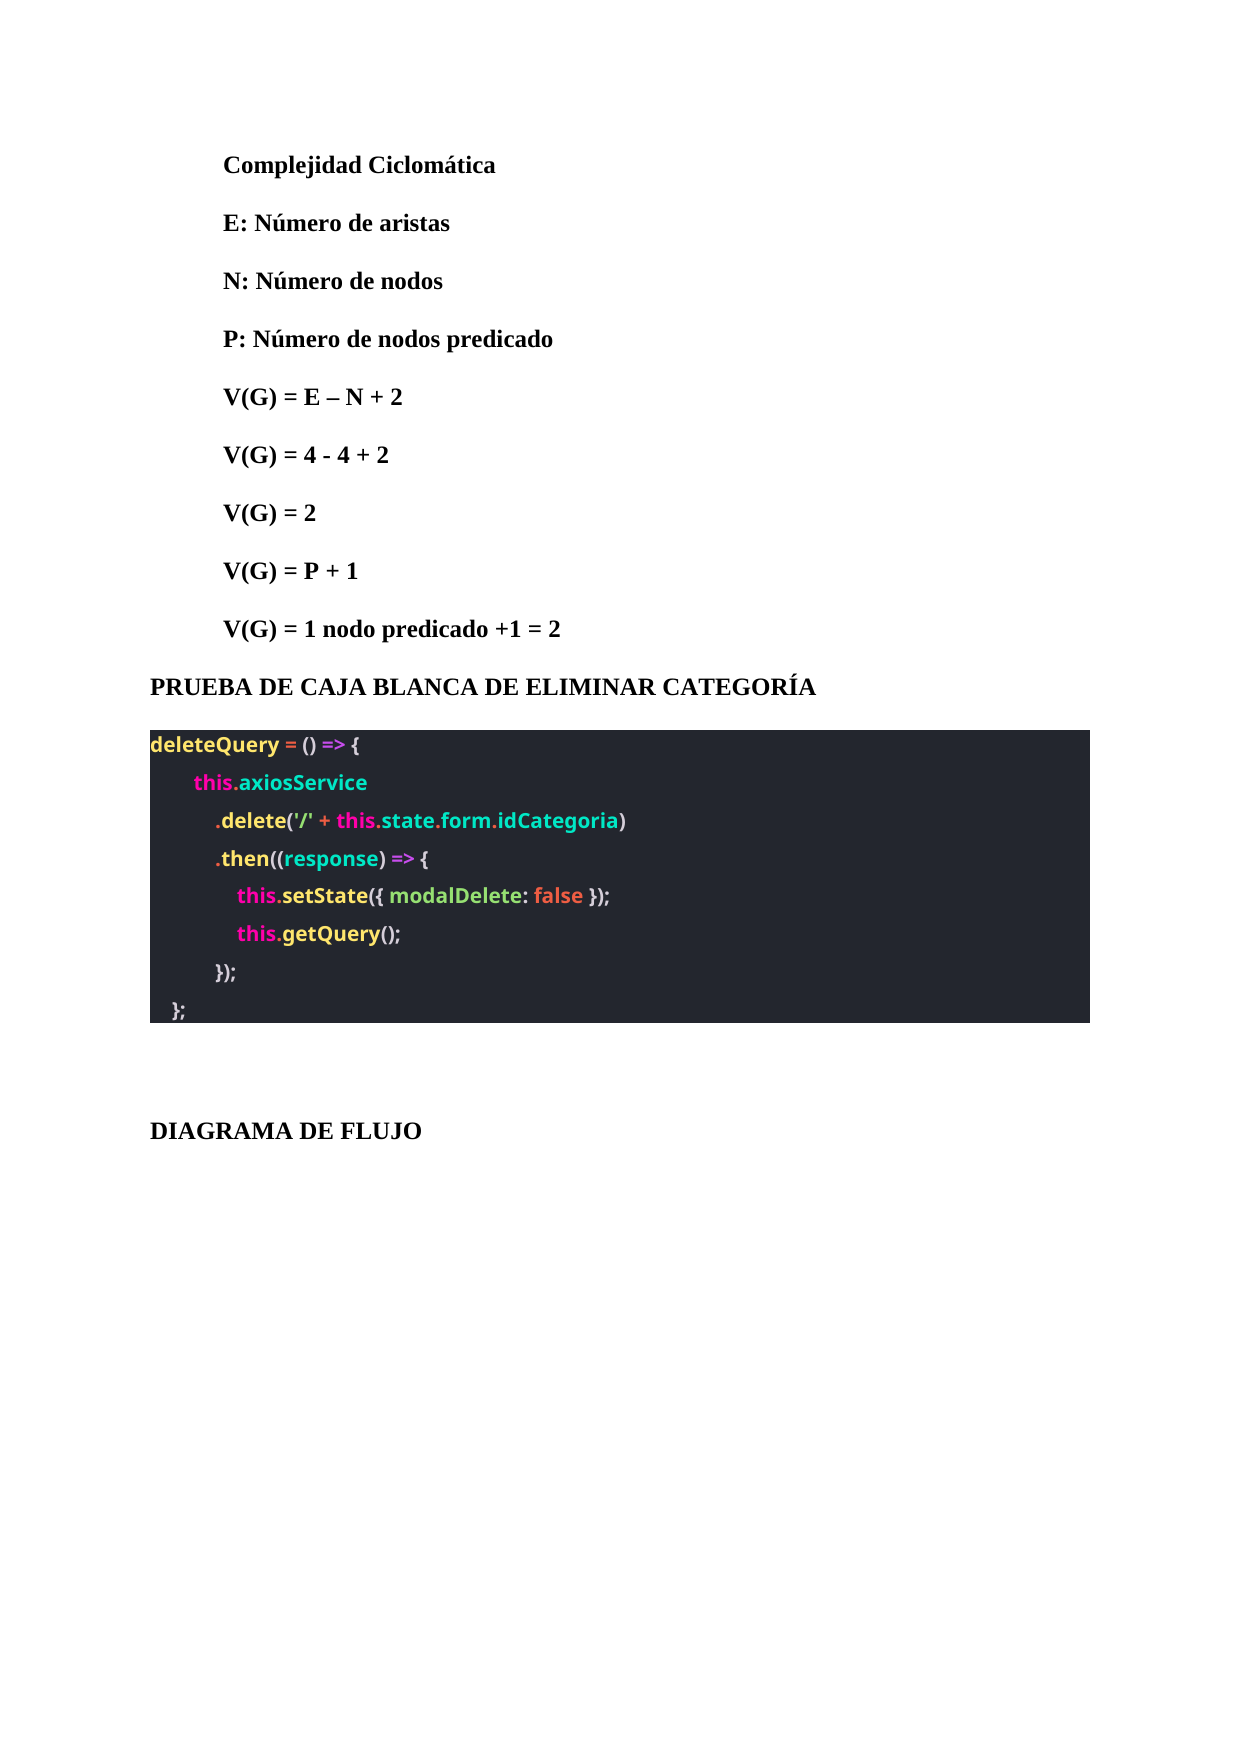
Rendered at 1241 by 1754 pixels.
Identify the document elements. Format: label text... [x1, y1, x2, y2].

text .then((response) => { [150, 844, 1090, 872]
text }; [150, 995, 1090, 1023]
text V(G) = 2 [150, 498, 1090, 527]
text V(G) = 1 nodo predicado +1 = 2 [150, 614, 1090, 643]
text deleteQuery = () => { [150, 730, 1090, 759]
text E: Número de aristas [150, 208, 1090, 237]
text }); [150, 957, 1090, 986]
text this.setState({ modalDelete: false }); [150, 881, 1090, 910]
text V(G) = E – N + 2 [150, 382, 1090, 411]
text N: Número de nodos [150, 266, 1090, 295]
text V(G) = P + 1 [150, 556, 1090, 585]
text PRUEBA DE CAJA BLANCA DE ELIMINAR CATEGORÍA [150, 672, 1090, 701]
text DIAGRAMA DE FLUJO [150, 1116, 1090, 1144]
text this.axiosService [150, 768, 1090, 796]
text this.getQuery(); [150, 919, 1090, 948]
text Complejidad Ciclomática [150, 150, 1090, 179]
text P: Número de nodos predicado [150, 324, 1090, 353]
text .delete('/' + this.state.form.idCategoria) [150, 806, 1090, 834]
text V(G) = 4 - 4 + 2 [150, 440, 1090, 469]
